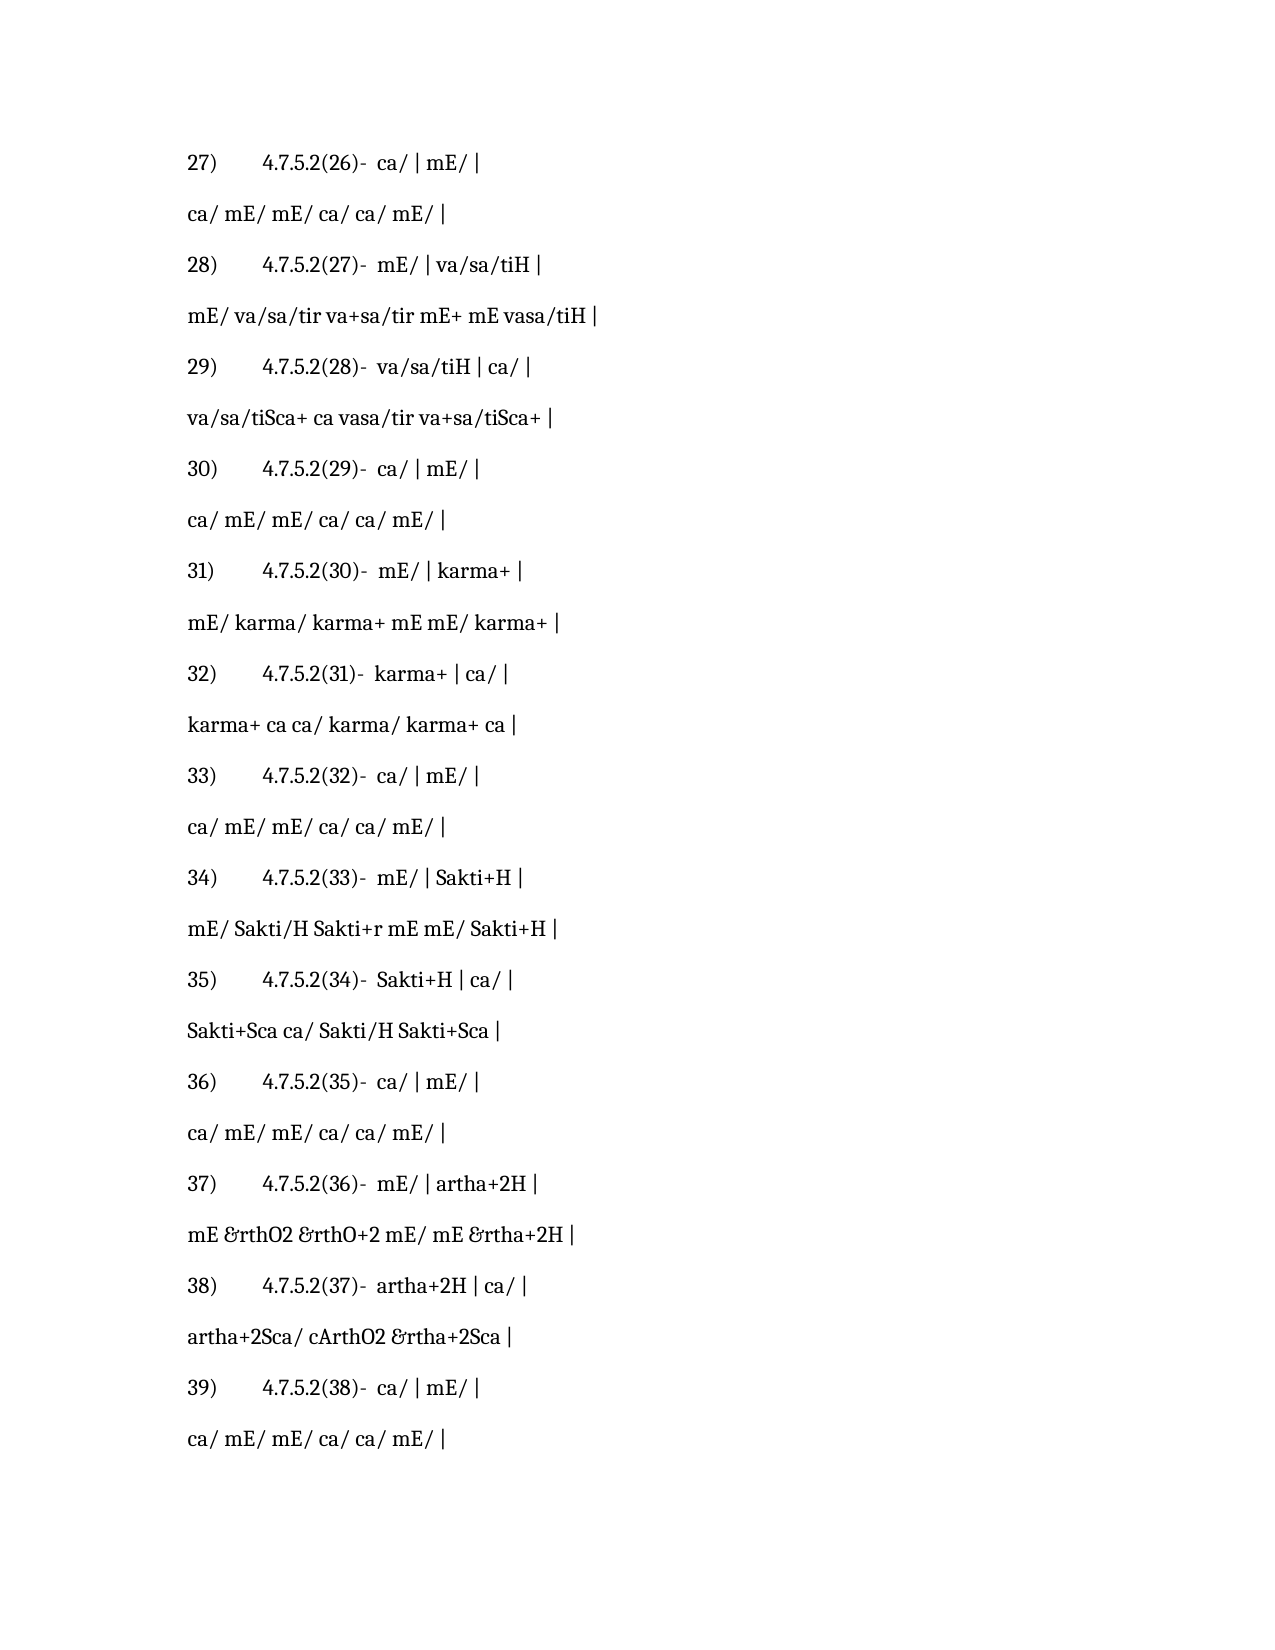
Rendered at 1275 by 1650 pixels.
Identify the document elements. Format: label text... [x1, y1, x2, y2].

text 37) 4.7.5.2(36)- mE/ | artha+2H | [187, 1171, 1087, 1197]
text 39) 4.7.5.2(38)- ca/ | mE/ | [187, 1375, 1087, 1401]
text mE &rthO2 &rthO+2 mE/ mE &rtha+2H | [187, 1222, 1087, 1248]
text 38) 4.7.5.2(37)- artha+2H | ca/ | [187, 1273, 1087, 1299]
text ca/ mE/ mE/ ca/ ca/ mE/ | [187, 1426, 1087, 1452]
text mE/ va/sa/tir va+sa/tir mE+ mE vasa/tiH | [187, 303, 1087, 329]
text 28) 4.7.5.2(27)- mE/ | va/sa/tiH | [187, 252, 1087, 278]
text 36) 4.7.5.2(35)- ca/ | mE/ | [187, 1069, 1087, 1095]
text ca/ mE/ mE/ ca/ ca/ mE/ | [187, 1120, 1087, 1146]
text artha+2Sca/ cArthO2 &rtha+2Sca | [187, 1324, 1087, 1350]
text 27) 4.7.5.2(26)- ca/ | mE/ | [187, 150, 1087, 176]
text mE/ Sakti/H Sakti+r mE mE/ Sakti+H | [187, 916, 1087, 942]
text 35) 4.7.5.2(34)- Sakti+H | ca/ | [187, 967, 1087, 993]
text 32) 4.7.5.2(31)- karma+ | ca/ | [187, 660, 1087, 687]
text 30) 4.7.5.2(29)- ca/ | mE/ | [187, 456, 1087, 483]
text va/sa/tiSca+ ca vasa/tir va+sa/tiSca+ | [187, 405, 1087, 432]
text mE/ karma/ karma+ mE mE/ karma+ | [187, 609, 1087, 636]
text ca/ mE/ mE/ ca/ ca/ mE/ | [187, 507, 1087, 534]
text Sakti+Sca ca/ Sakti/H Sakti+Sca | [187, 1018, 1087, 1044]
text 29) 4.7.5.2(28)- va/sa/tiH | ca/ | [187, 354, 1087, 381]
text karma+ ca ca/ karma/ karma+ ca | [187, 711, 1087, 738]
text ca/ mE/ mE/ ca/ ca/ mE/ | [187, 813, 1087, 840]
text 31) 4.7.5.2(30)- mE/ | karma+ | [187, 558, 1087, 585]
text ca/ mE/ mE/ ca/ ca/ mE/ | [187, 201, 1087, 227]
text 33) 4.7.5.2(32)- ca/ | mE/ | [187, 762, 1087, 789]
text 34) 4.7.5.2(33)- mE/ | Sakti+H | [187, 864, 1087, 891]
